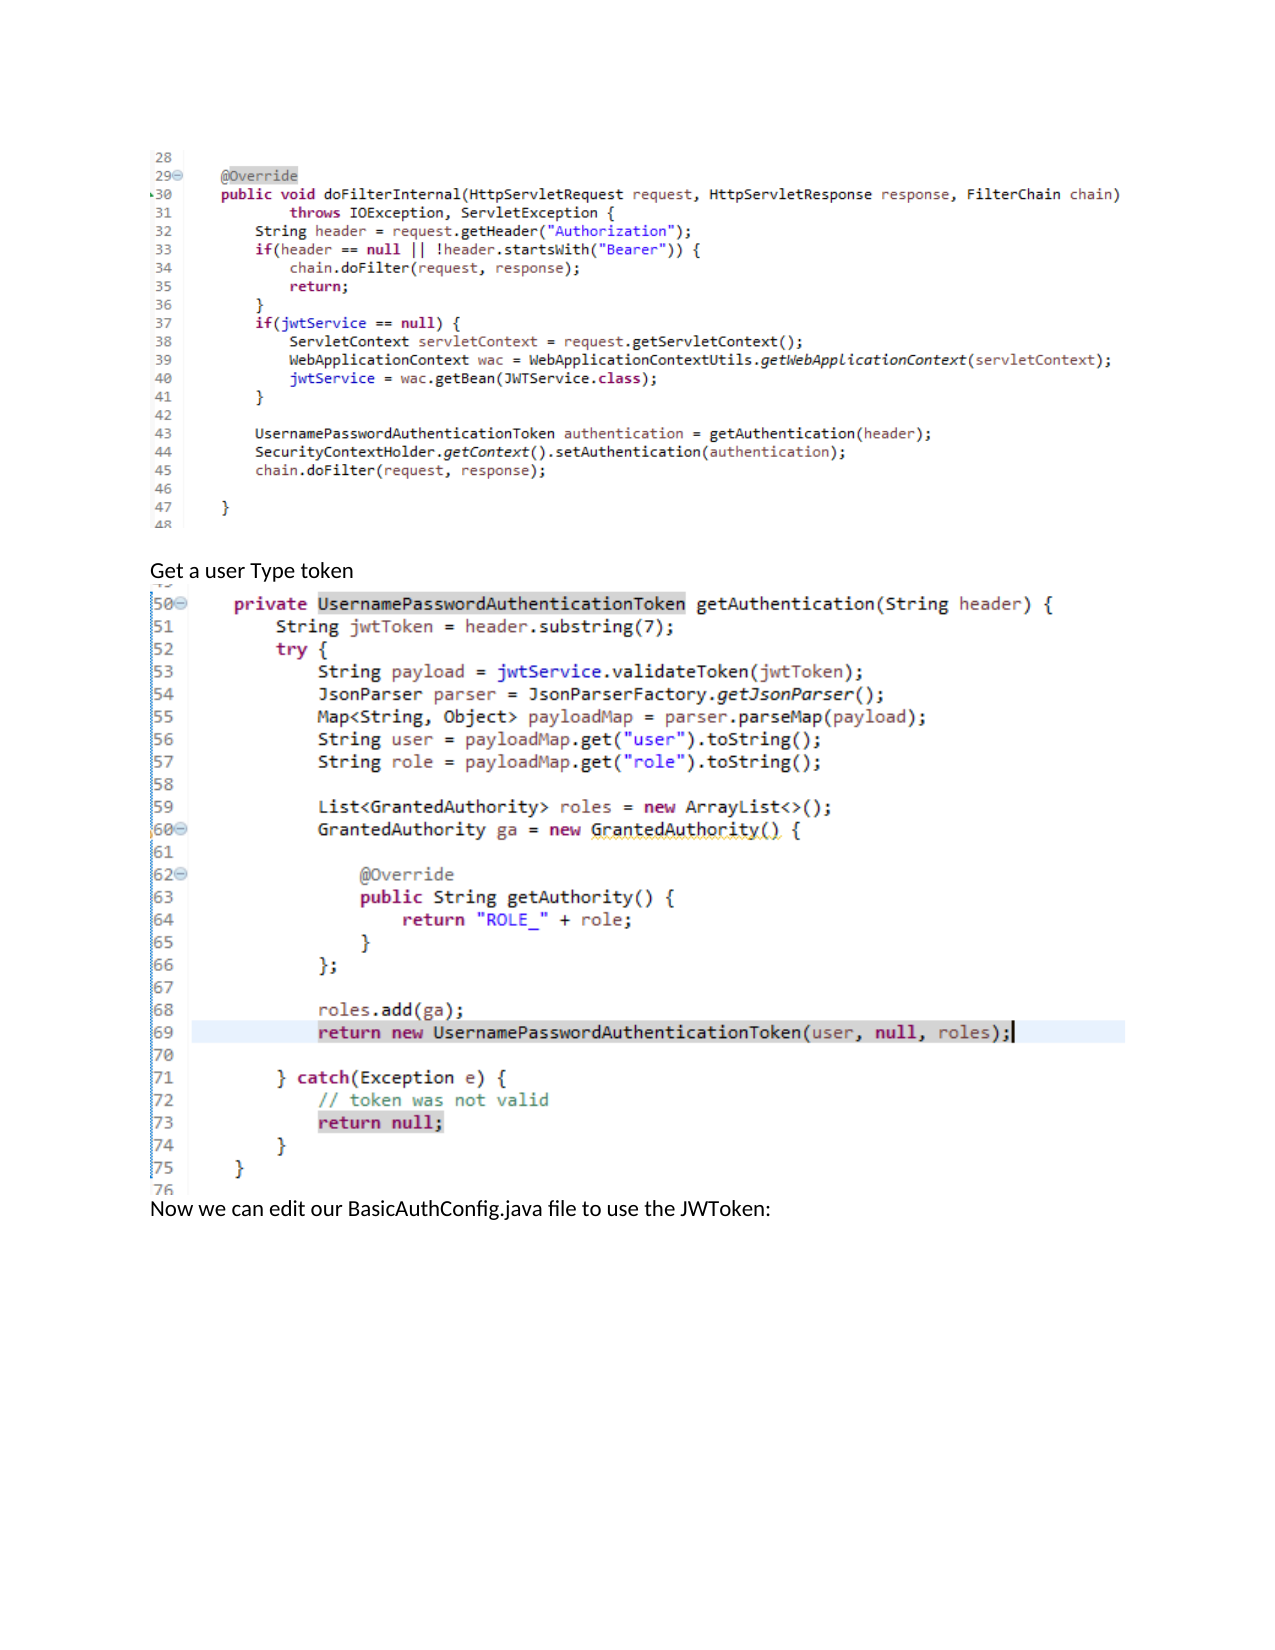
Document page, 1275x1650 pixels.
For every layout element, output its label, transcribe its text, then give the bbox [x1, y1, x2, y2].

text Get a user Type token [150, 556, 1125, 584]
picture [150, 150, 1125, 528]
picture [150, 584, 1125, 1195]
text Now we can edit our BasicAuthConfig.java file to use the JWToken: [150, 1195, 1125, 1223]
